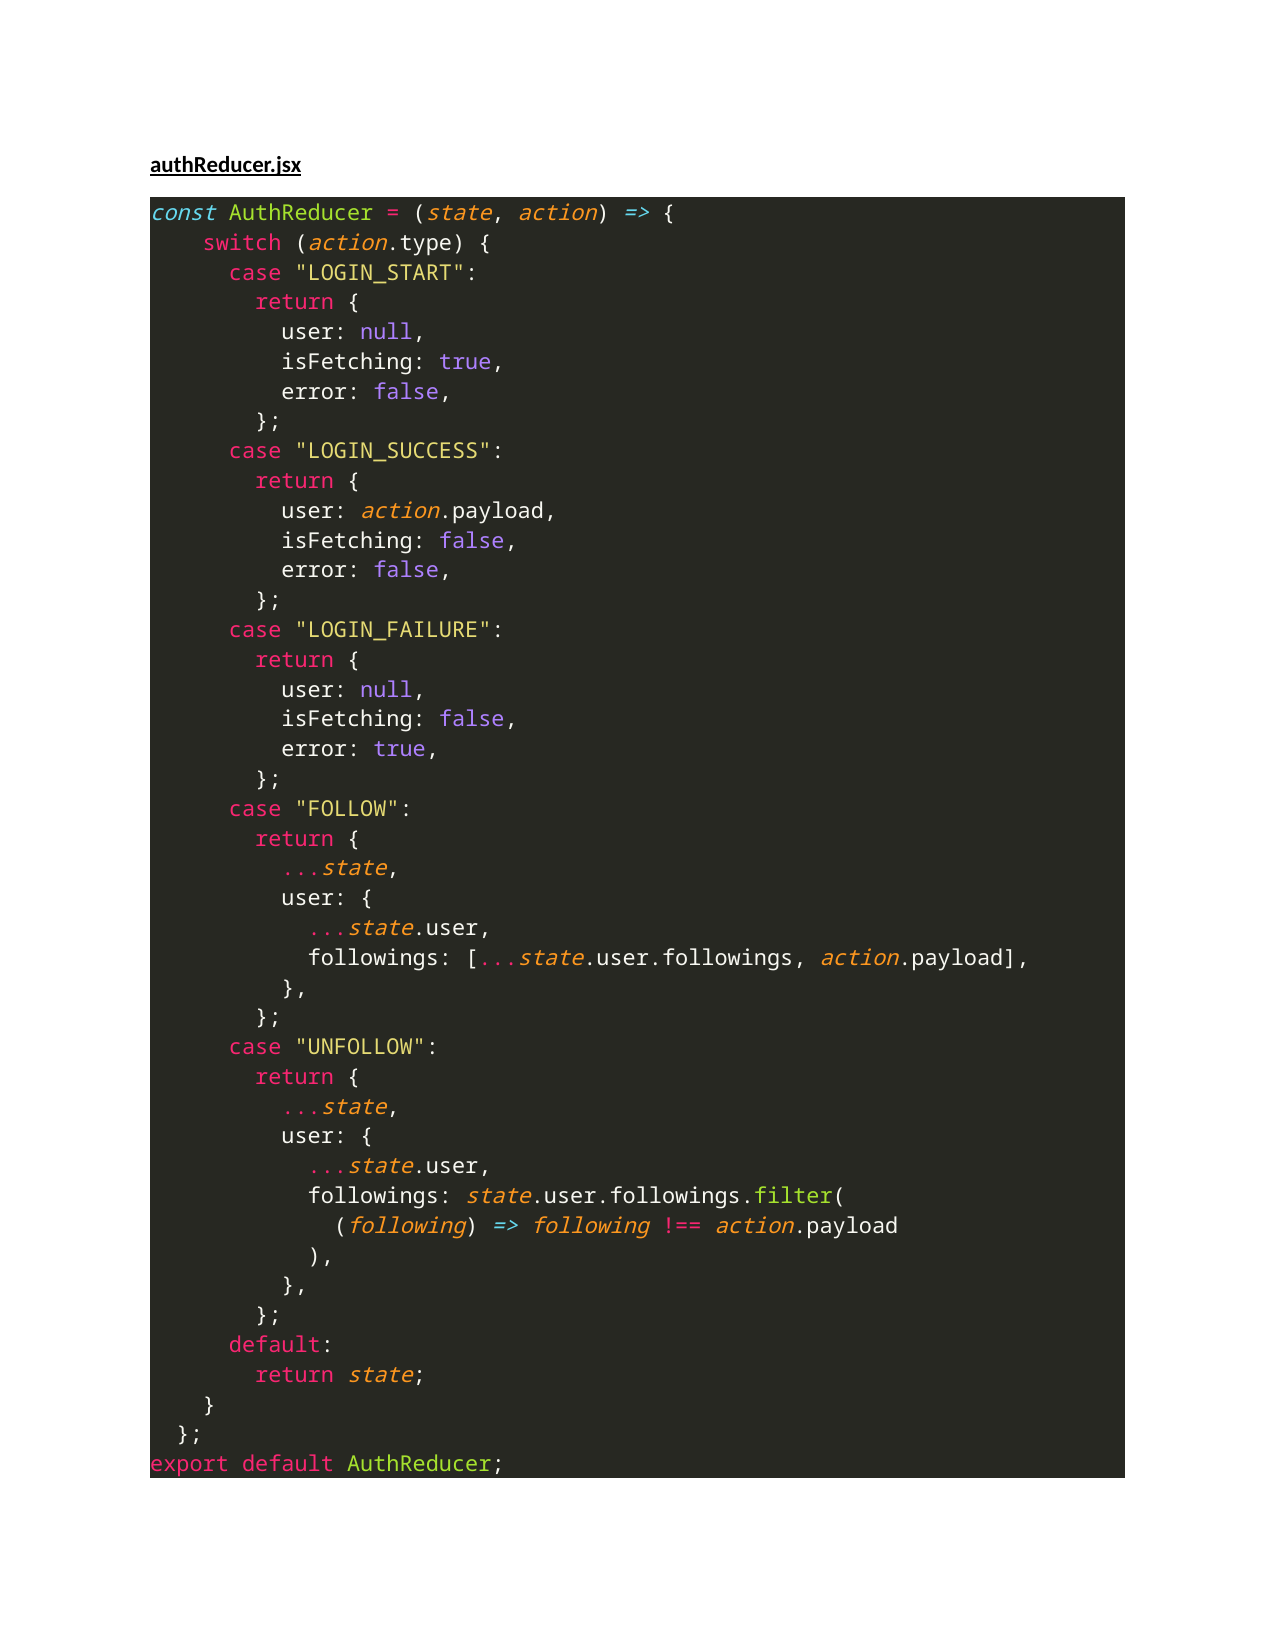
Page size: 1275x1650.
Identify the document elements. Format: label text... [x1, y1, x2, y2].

text isFetching: false, [150, 524, 1125, 554]
text const AuthReducer = (state, action) => { [150, 197, 1125, 227]
text }; [150, 1299, 1125, 1329]
text user: { [150, 1120, 1125, 1150]
text return { [150, 1061, 1125, 1091]
text case "LOGIN_FAILURE": [150, 614, 1125, 644]
text }; [150, 405, 1125, 435]
text }; [150, 1418, 1125, 1448]
text return { [150, 822, 1125, 852]
text ), [150, 1239, 1125, 1269]
text case "LOGIN_SUCCESS": [150, 435, 1125, 465]
text user: action.payload, [150, 495, 1125, 524]
text ...state.user, [150, 912, 1125, 942]
text }; [150, 763, 1125, 793]
text ...state, [150, 852, 1125, 882]
text switch (action.type) { [150, 227, 1125, 256]
text return { [150, 465, 1125, 495]
text return { [150, 286, 1125, 316]
text ...state.user, [150, 1150, 1125, 1180]
text }; [150, 1001, 1125, 1031]
text default: [150, 1329, 1125, 1359]
text return { [150, 644, 1125, 673]
text user: { [150, 882, 1125, 912]
text error: false, [150, 376, 1125, 405]
text export default AuthReducer; [150, 1448, 1125, 1478]
text followings: state.user.followings.filter( [150, 1180, 1125, 1210]
text } [150, 1388, 1125, 1418]
text isFetching: true, [150, 346, 1125, 376]
text user: null, [150, 673, 1125, 703]
text return state; [150, 1359, 1125, 1388]
text authReducer.jsx [150, 150, 1125, 178]
text case "LOGIN_START": [150, 256, 1125, 286]
text }, [150, 971, 1125, 1001]
text case "FOLLOW": [150, 793, 1125, 822]
text }, [150, 1269, 1125, 1299]
text case "UNFOLLOW": [150, 1031, 1125, 1061]
text (following) => following !== action.payload [150, 1210, 1125, 1239]
text followings: [...state.user.followings, action.payload], [150, 942, 1125, 971]
text user: null, [150, 316, 1125, 346]
text isFetching: false, [150, 703, 1125, 733]
text ...state, [150, 1091, 1125, 1120]
text error: true, [150, 733, 1125, 763]
text error: false, [150, 554, 1125, 584]
text }; [150, 584, 1125, 614]
